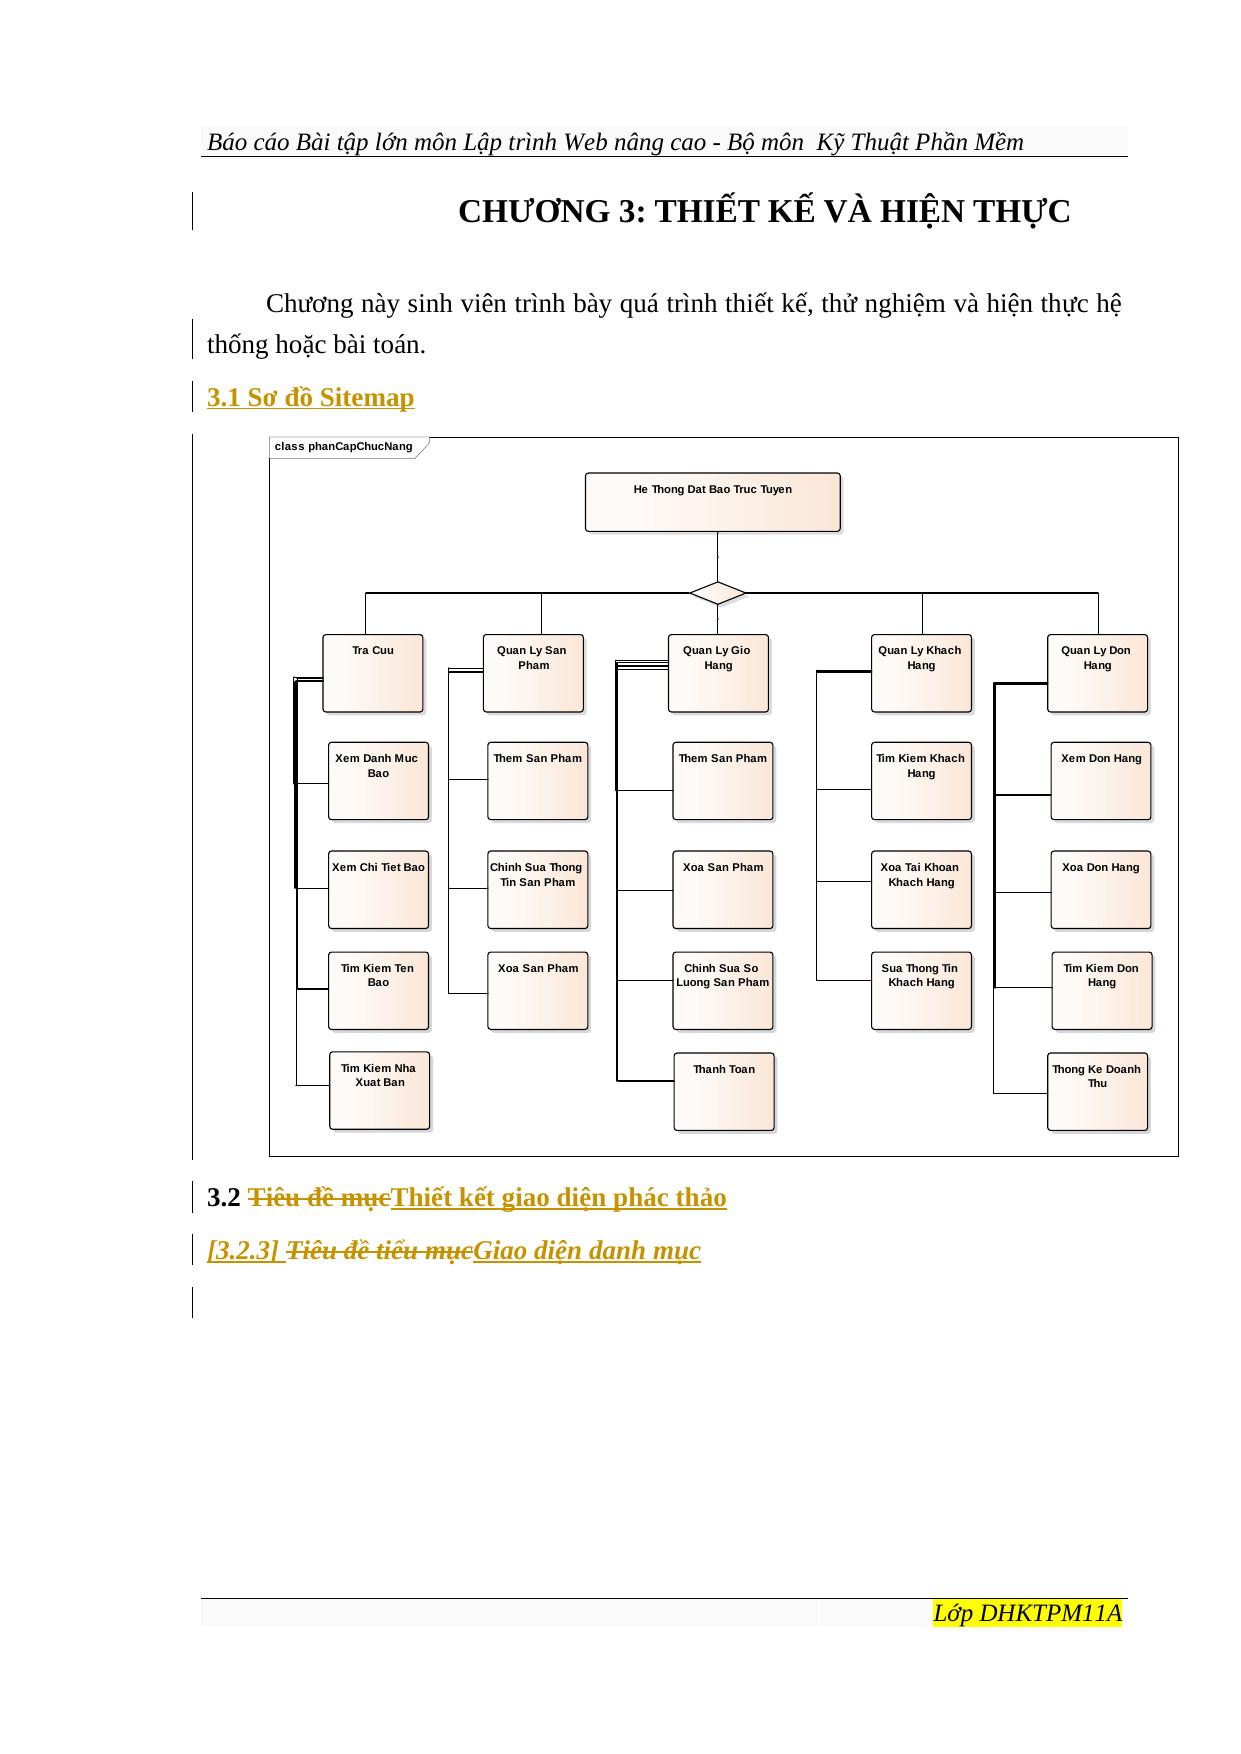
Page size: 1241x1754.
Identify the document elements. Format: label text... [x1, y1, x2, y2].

text Chương này sinh viên trình bày quá trình thiết kế, thử nghiệm và hiện thực hệ thống hoặc bài toán. [207, 287, 1122, 359]
subtitle : THIẾT KẾ VÀ HIỆN THỰC [458, 192, 1122, 230]
